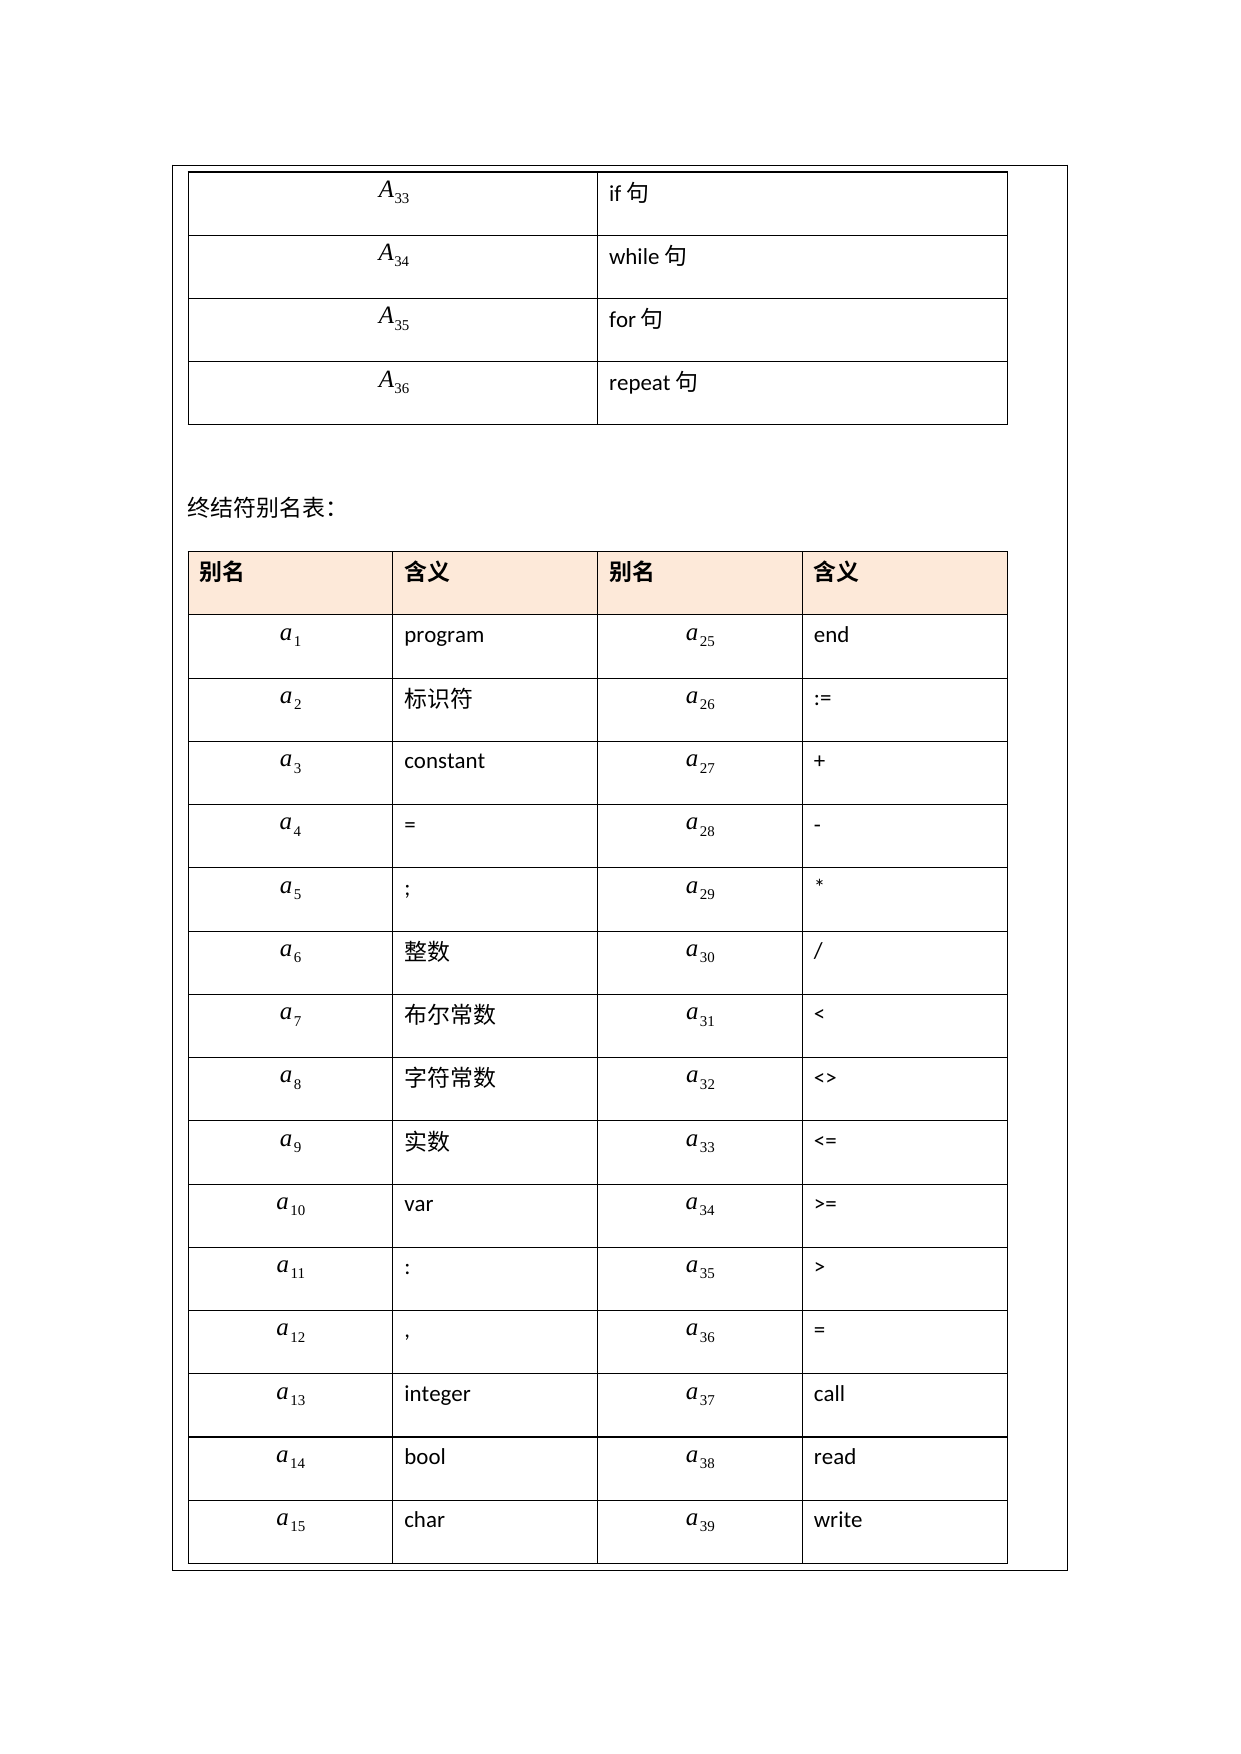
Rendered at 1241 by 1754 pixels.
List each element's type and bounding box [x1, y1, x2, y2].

table_cell [173, 166, 1067, 1570]
